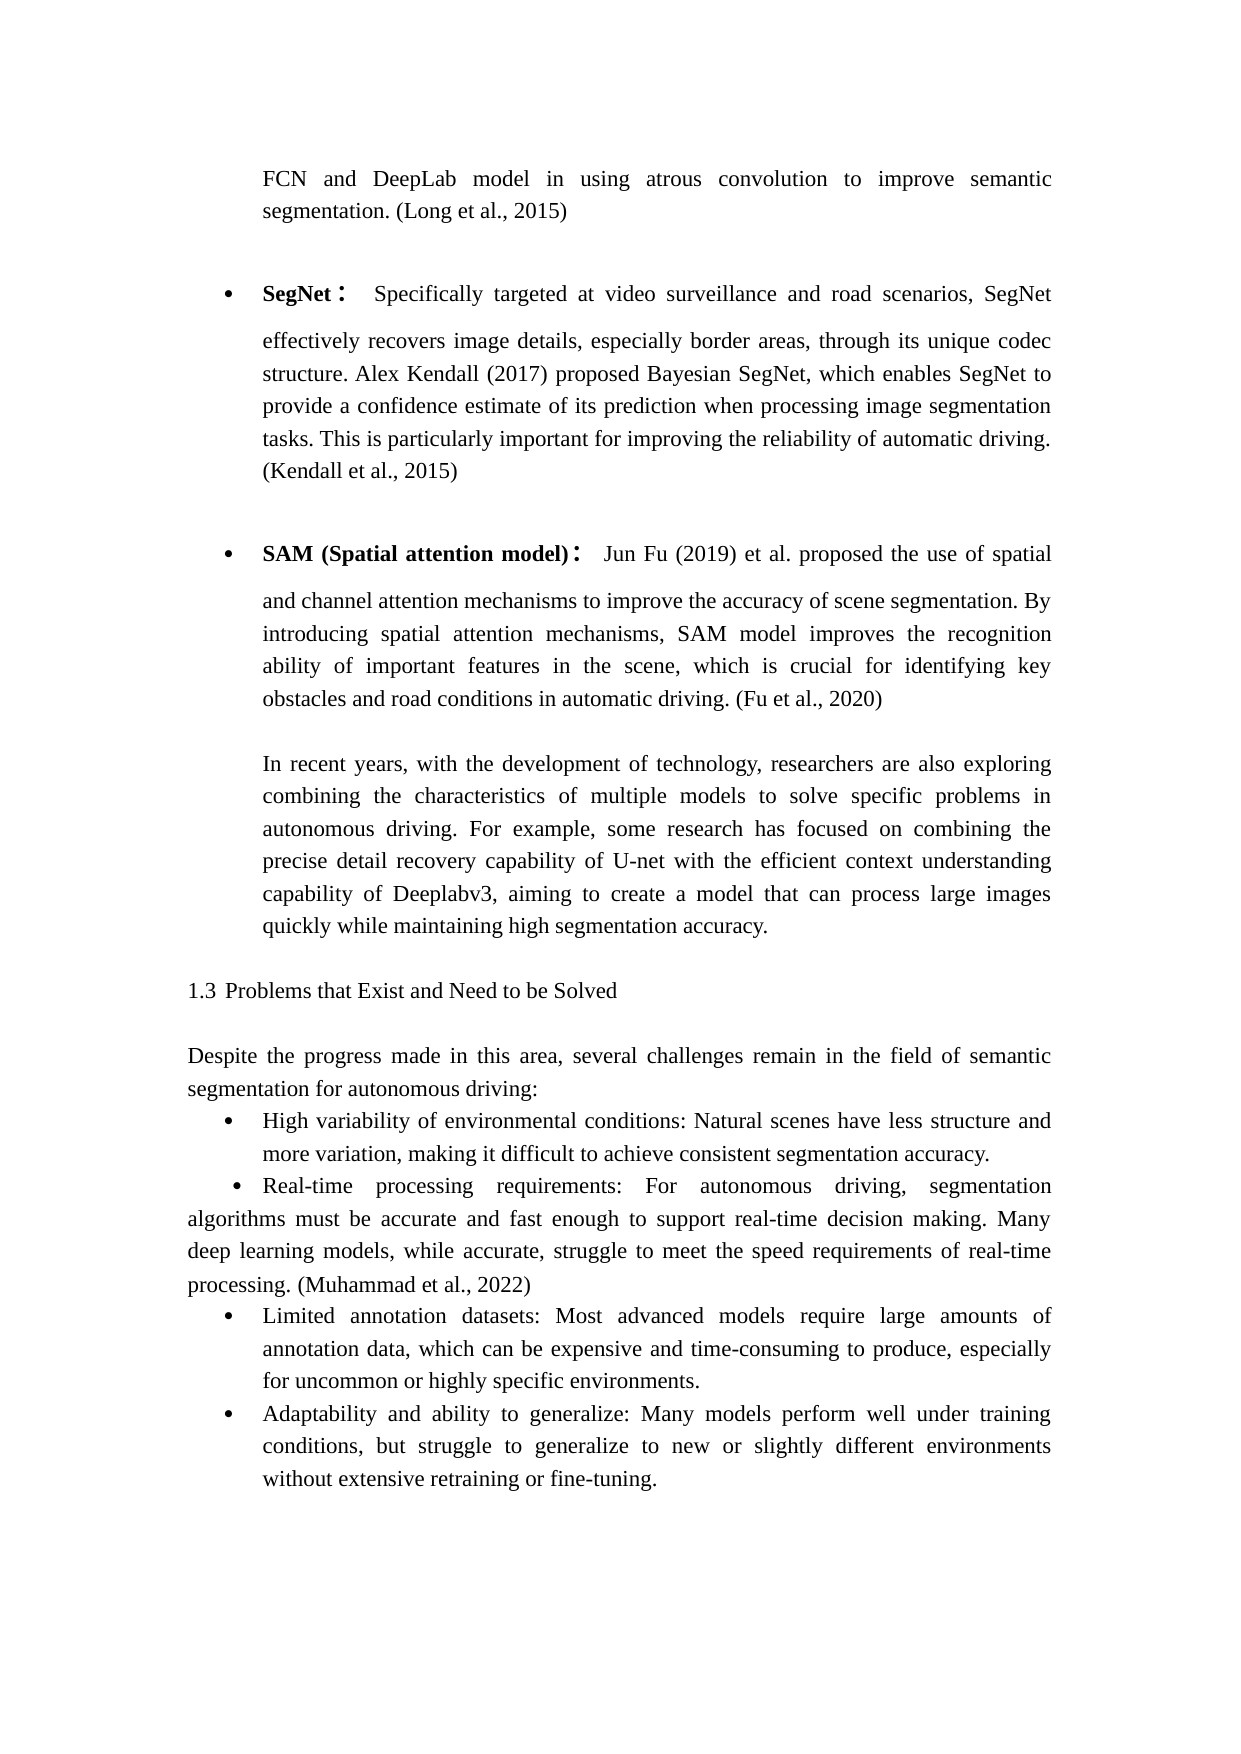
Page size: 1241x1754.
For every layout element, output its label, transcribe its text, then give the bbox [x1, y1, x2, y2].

text In recent years, with the development of technology, researchers are also exploring combining the characteristics of multiple models to solve specific problems in autonomous driving. For example, some research has focused on combining the precise detail recovery capability of U-net with the efficient context understanding capability of Deeplabv3, aiming to create a model that can process large images quickly while maintaining high segmentation accuracy. [262, 747, 1053, 942]
list Problems that Exist and Need to be Solved [187, 974, 1053, 1007]
text Despite the progress made in this area, several challenges remain in the field of semantic segmentation for autonomous driving: [187, 1039, 1053, 1104]
list High variability of environmental conditions: Natural scenes have less structure and more variation, making it difficult to achieve consistent segmentation accuracy. [225, 1104, 1053, 1169]
list SAM (Spatial attention model)： Jun Fu (2019) et al. proposed the use of spatial and channel attention mechanisms to improve the accuracy of scene segmentation. By introducing spatial attention mechanisms, SAM model improves the recognition ability of important features in the scene, which is crucial for identifying key obstacles and road conditions in automatic driving. (Fu et al., 2020) [225, 519, 1053, 714]
list Limited annotation datasets: Most advanced models require large amounts of annotation data, which can be expensive and time-consuming to produce, especially for uncommon or highly specific environments. [225, 1299, 1053, 1397]
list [225, 162, 1053, 227]
list Adaptability and ability to generalize: Many models perform well under training conditions, but struggle to generalize to new or slightly different environments without extensive retraining or fine-tuning. [225, 1397, 1053, 1494]
list SegNet： Specifically targeted at video surveillance and road scenarios, SegNet effectively recovers image details, especially border areas, through its unique codec structure. Alex Kendall (2017) proposed Bayesian SegNet, which enables SegNet to provide a confidence estimate of its prediction when processing image segmentation tasks. This is particularly important for improving the reliability of automatic driving. (Kendall et al., 2015) [225, 259, 1053, 487]
list Real-time processing requirements: For autonomous driving, segmentation algorithms must be accurate and fast enough to support real-time decision making. Many deep learning models, while accurate, struggle to meet the speed requirements of real-time processing. (Muhammad et al., 2022) [187, 1169, 1053, 1299]
